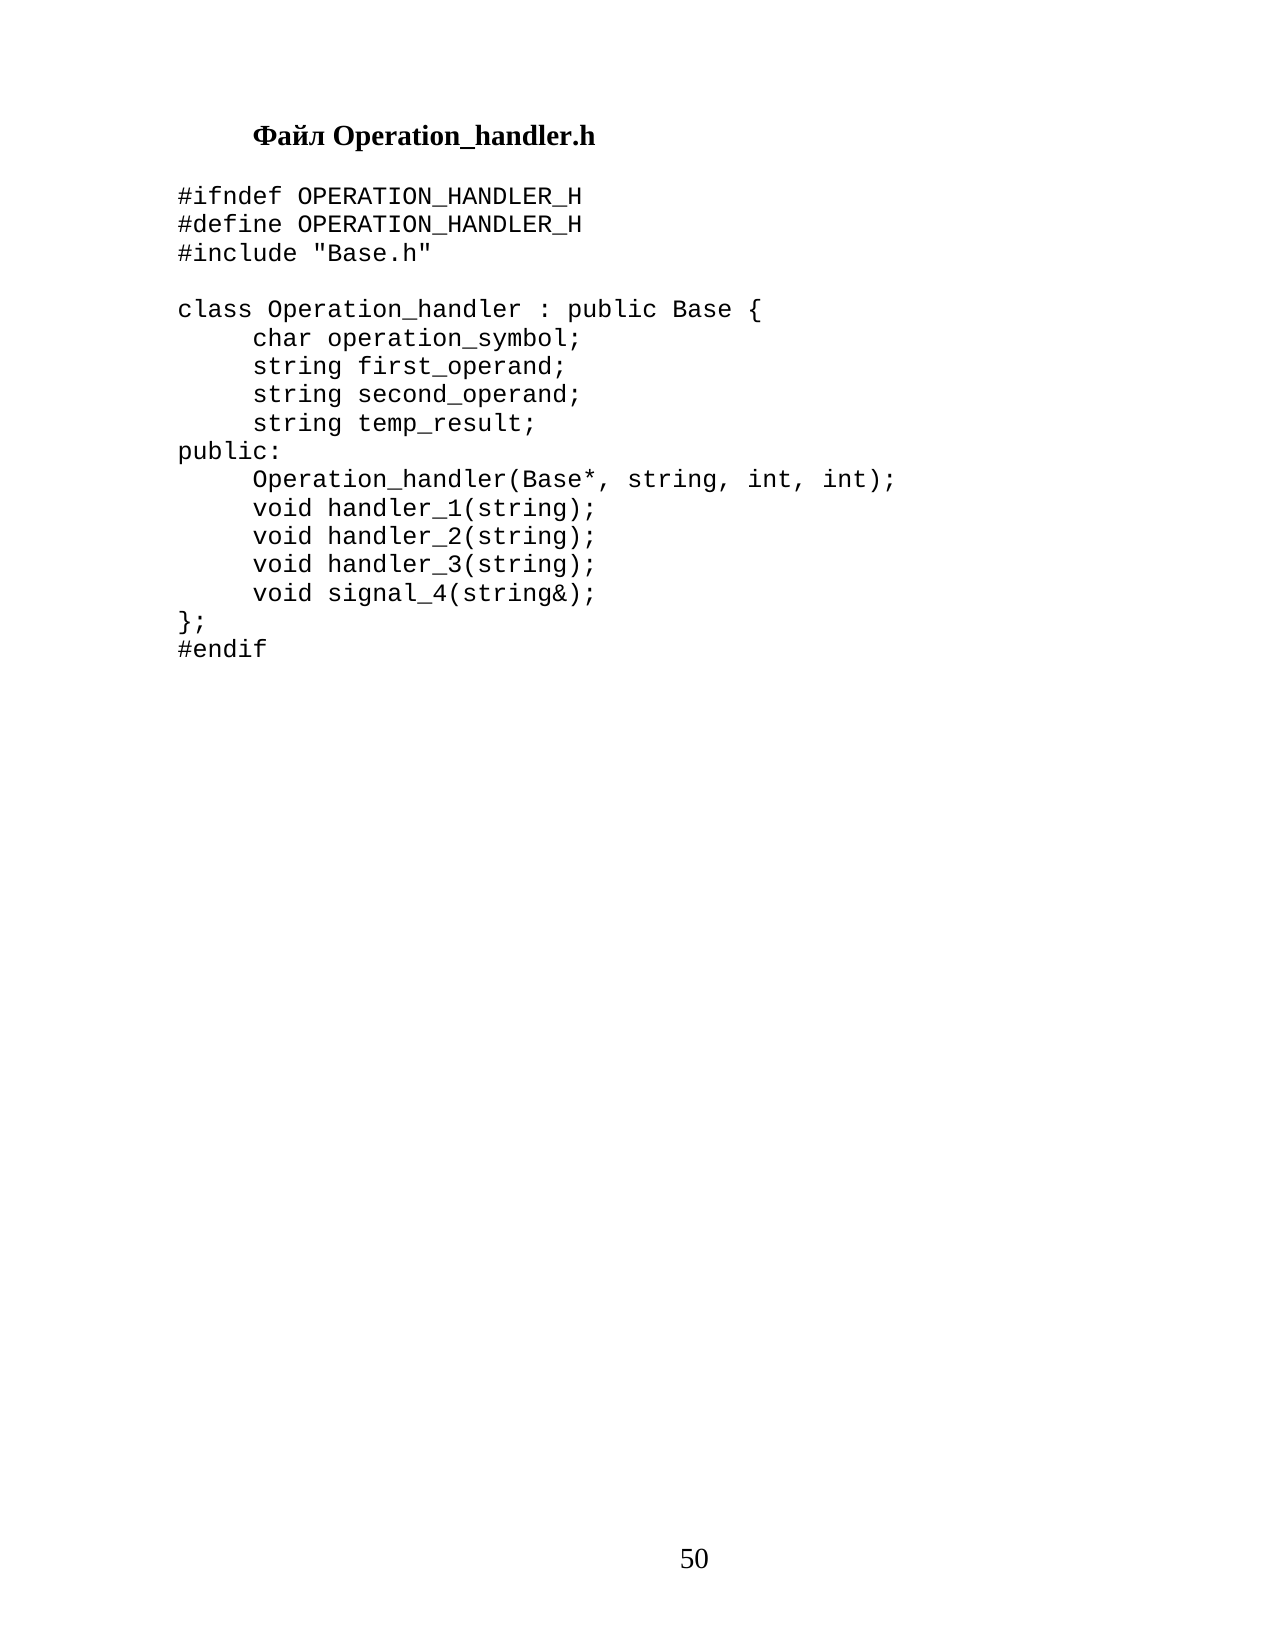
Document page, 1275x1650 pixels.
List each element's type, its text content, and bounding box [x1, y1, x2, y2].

text #ifndef OPERATION_HANDLER_H [177, 184, 1211, 212]
text string second_operand; [177, 382, 1211, 410]
text #endif [177, 637, 1211, 665]
text #include "Base.h" [177, 240, 1211, 269]
text void handler_1(string); [177, 495, 1211, 524]
text void handler_2(string); [177, 524, 1211, 552]
subtitle Файл Operation_handler.h [177, 118, 1211, 152]
text void handler_3(string); [177, 552, 1211, 580]
text #define OPERATION_HANDLER_H [177, 212, 1211, 240]
text public: [177, 439, 1211, 467]
text class Operation_handler : public Base { [177, 297, 1211, 325]
text void signal_4(string&); [177, 580, 1211, 609]
text }; [177, 609, 1211, 637]
text string temp_result; [177, 410, 1211, 439]
text char operation_symbol; [177, 325, 1211, 354]
text string first_operand; [177, 354, 1211, 382]
text Operation_handler(Base*, string, int, int); [177, 467, 1211, 495]
